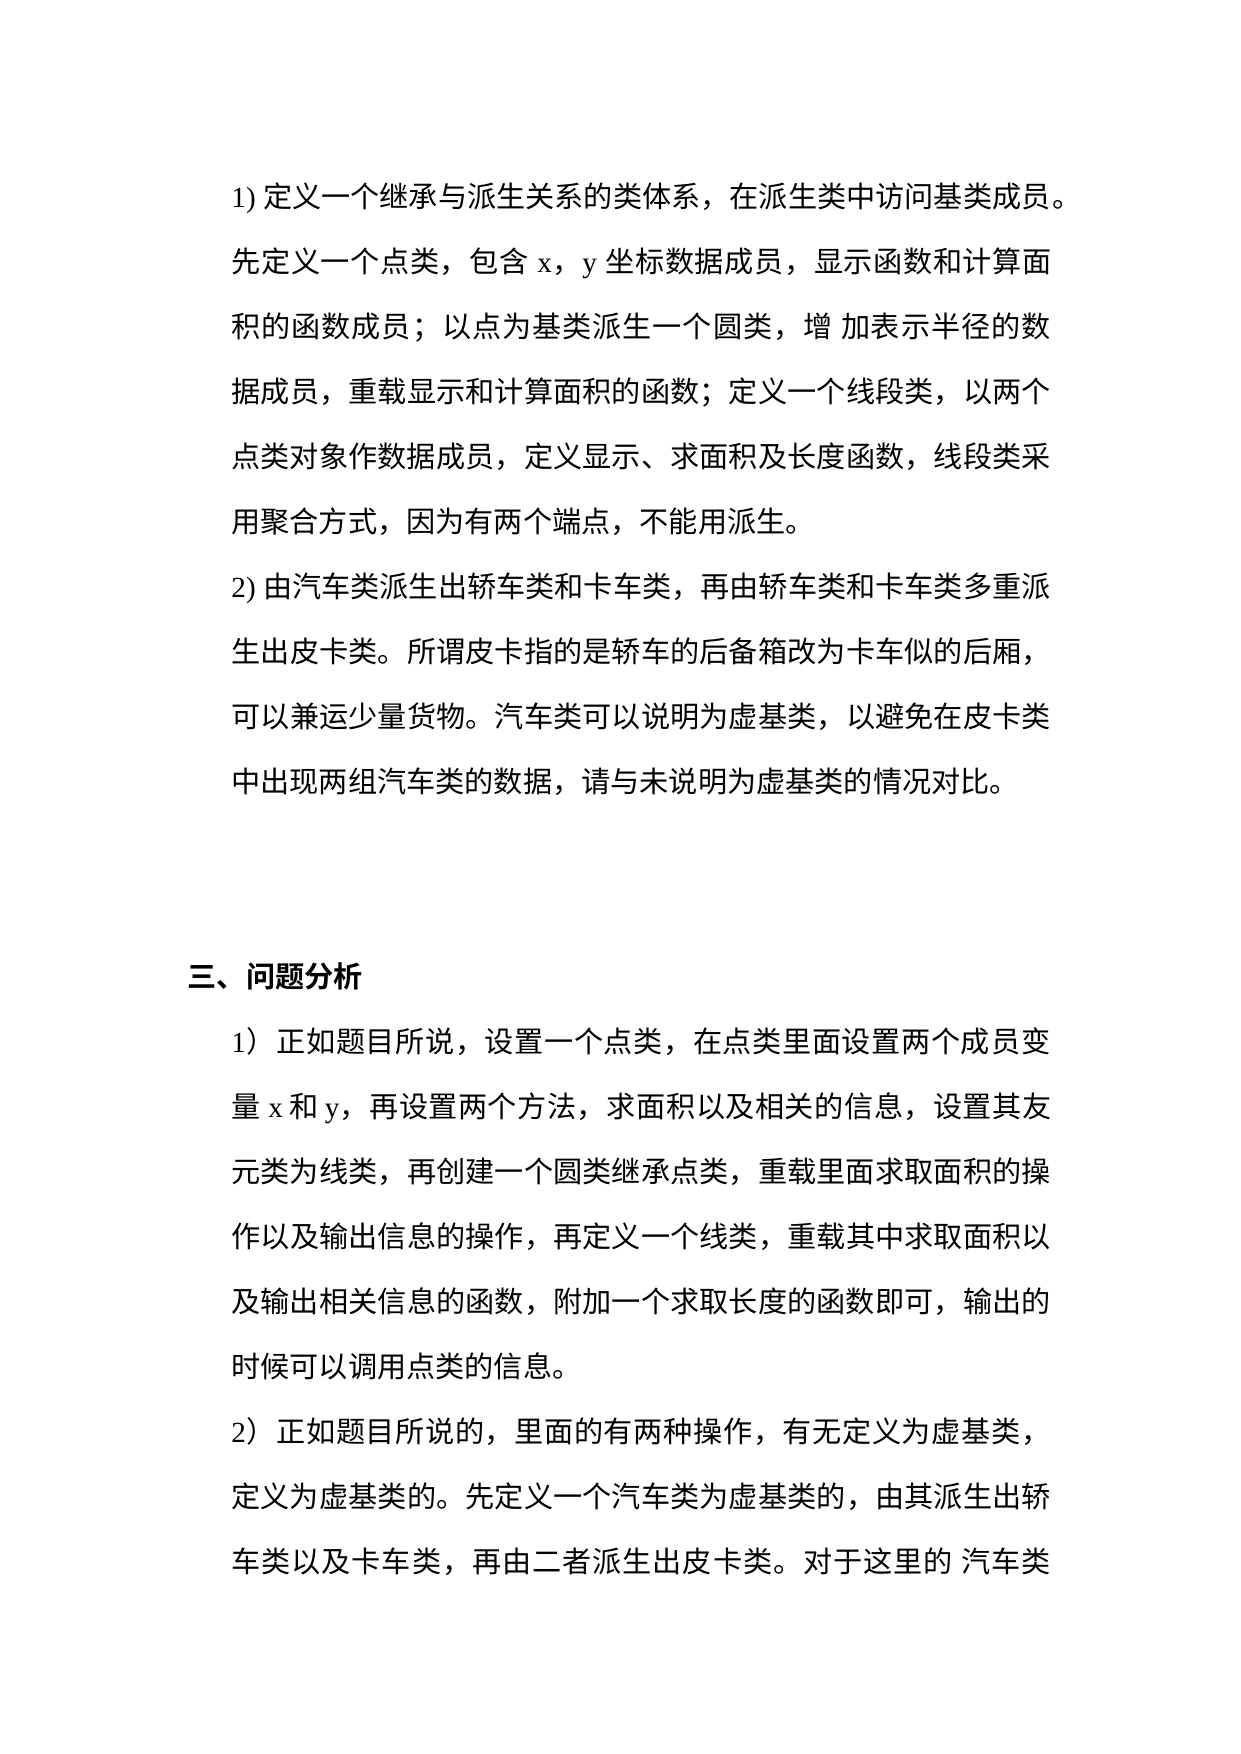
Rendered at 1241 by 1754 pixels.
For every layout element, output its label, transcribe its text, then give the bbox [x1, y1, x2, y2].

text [231, 1397, 1053, 1592]
text 1) 定义一个继承与派生关系的类体系，在派生类中访问基类成员。先定义一个点类，包含 x，y 坐标数据成员，显示函数和计算面积的函数成员；以点为基类派生一个圆类，增 加表示半径的数据成员，重载显示和计算面积的函数；定义一个线段类，以两个点类对象作数据成员，定义显示、求面积及长度函数，线段类采用聚合方式，因为有两个端点，不能用派生。 [231, 162, 1053, 552]
text 三、问题分析 [187, 942, 1053, 1007]
text 2) 由汽车类派生出轿车类和卡车类，再由轿车类和卡车类多重派生出皮卡类。所谓皮卡指的是轿车的后备箱改为卡车似的后厢，可以兼运少量货物。汽车类可以说明为虚基类，以避免在皮卡类中出现两组汽车类的数据，请与未说明为虚基类的情况对比。 [231, 552, 1053, 812]
text 1）正如题目所说，设置一个点类，在点类里面设置两个成员变量 x和y，再设置两个方法，求面积以及相关的信息，设置其友元类为线类，再创建一个圆类继承点类，重载里面求取面积的操作以及输出信息的操作，再定义一个线类，重载其中求取面积以及输出相关信息的函数，附加一个求取长度的函数即可，输出的时候可以调用点类的信息。 [231, 1007, 1053, 1397]
